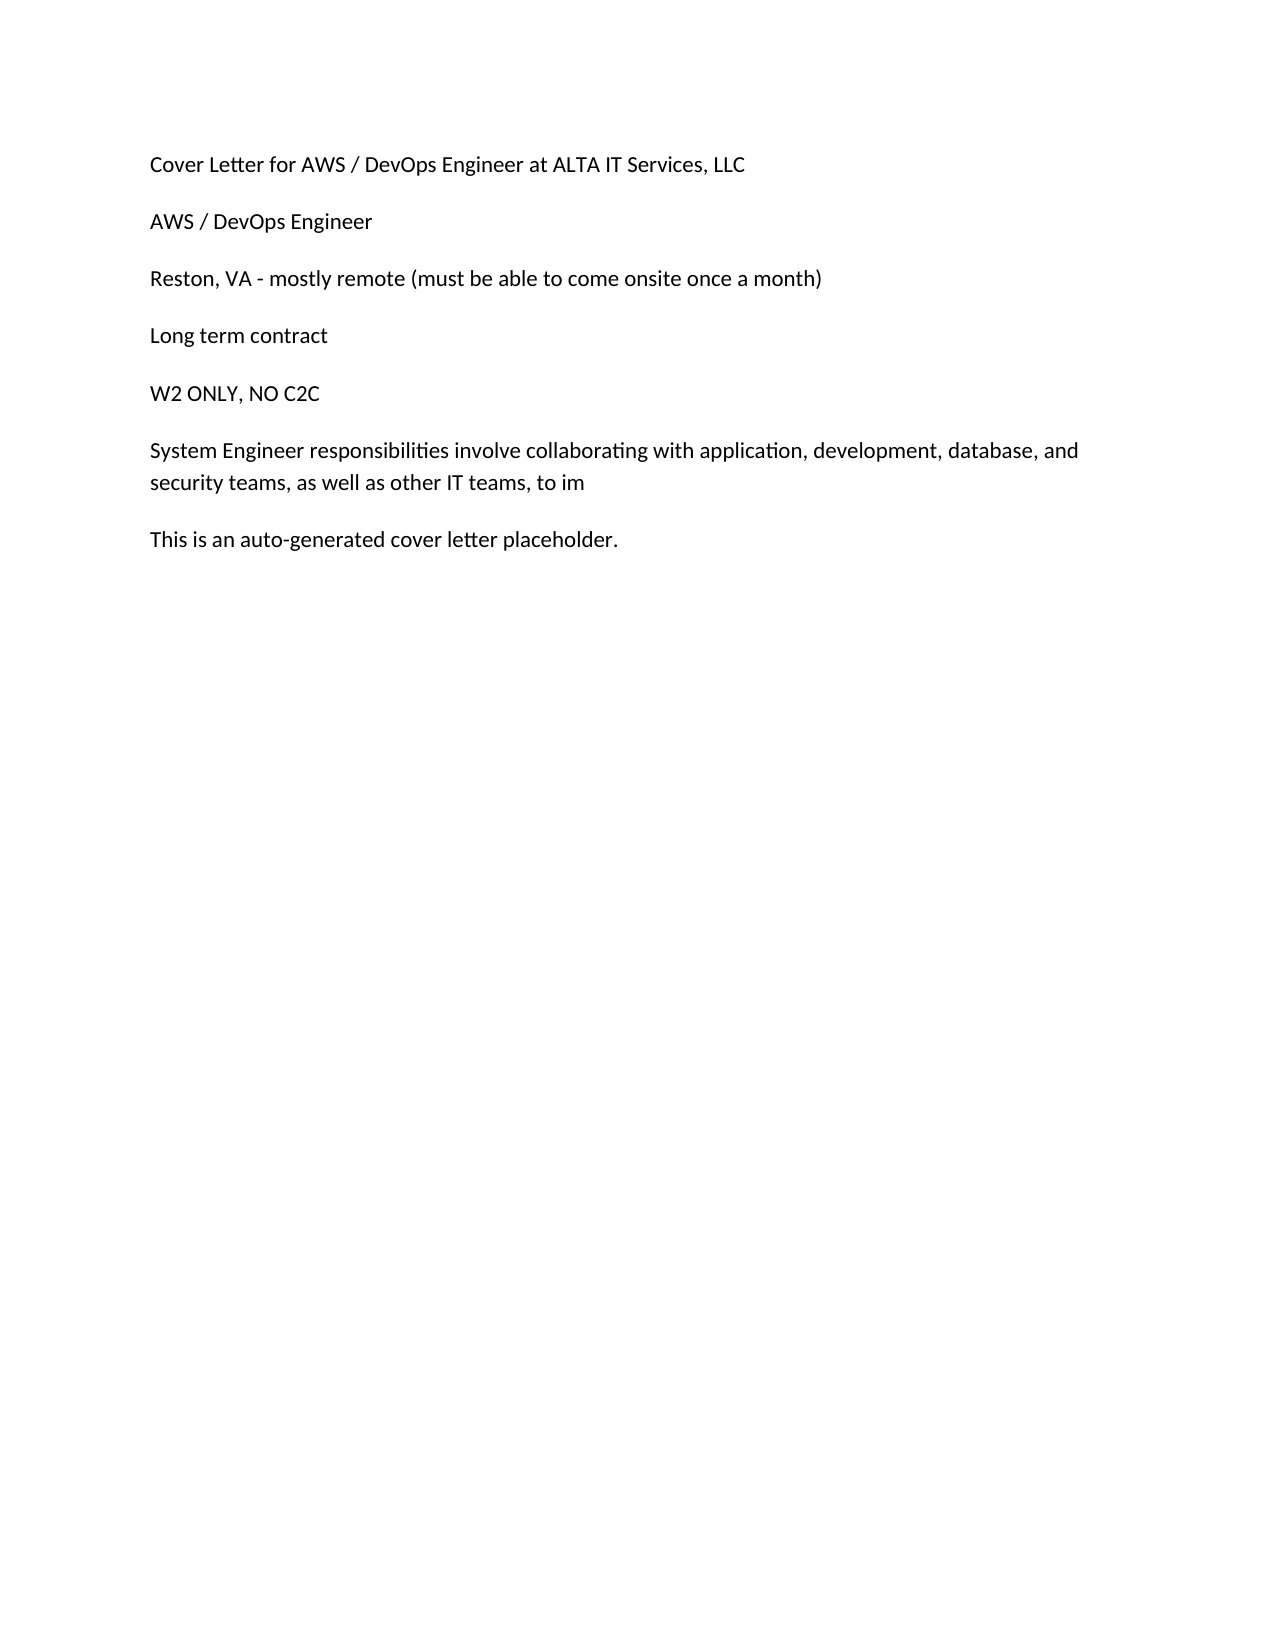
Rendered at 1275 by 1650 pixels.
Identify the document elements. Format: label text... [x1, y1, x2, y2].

text This is an auto-generated cover letter placeholder. [150, 525, 1125, 553]
text Cover Letter for AWS / DevOps Engineer at ALTA IT Services, LLC [150, 150, 1125, 178]
text Reston, VA - mostly remote (must be able to come onsite once a month) [150, 264, 1125, 292]
text W2 ONLY, NO C2C [150, 379, 1125, 407]
text AWS / DevOps Engineer [150, 207, 1125, 235]
text Long term contract [150, 322, 1125, 349]
text System Engineer responsibilities involve collaborating with application, development, database, and security teams, as well as other IT teams, to im [150, 436, 1125, 496]
